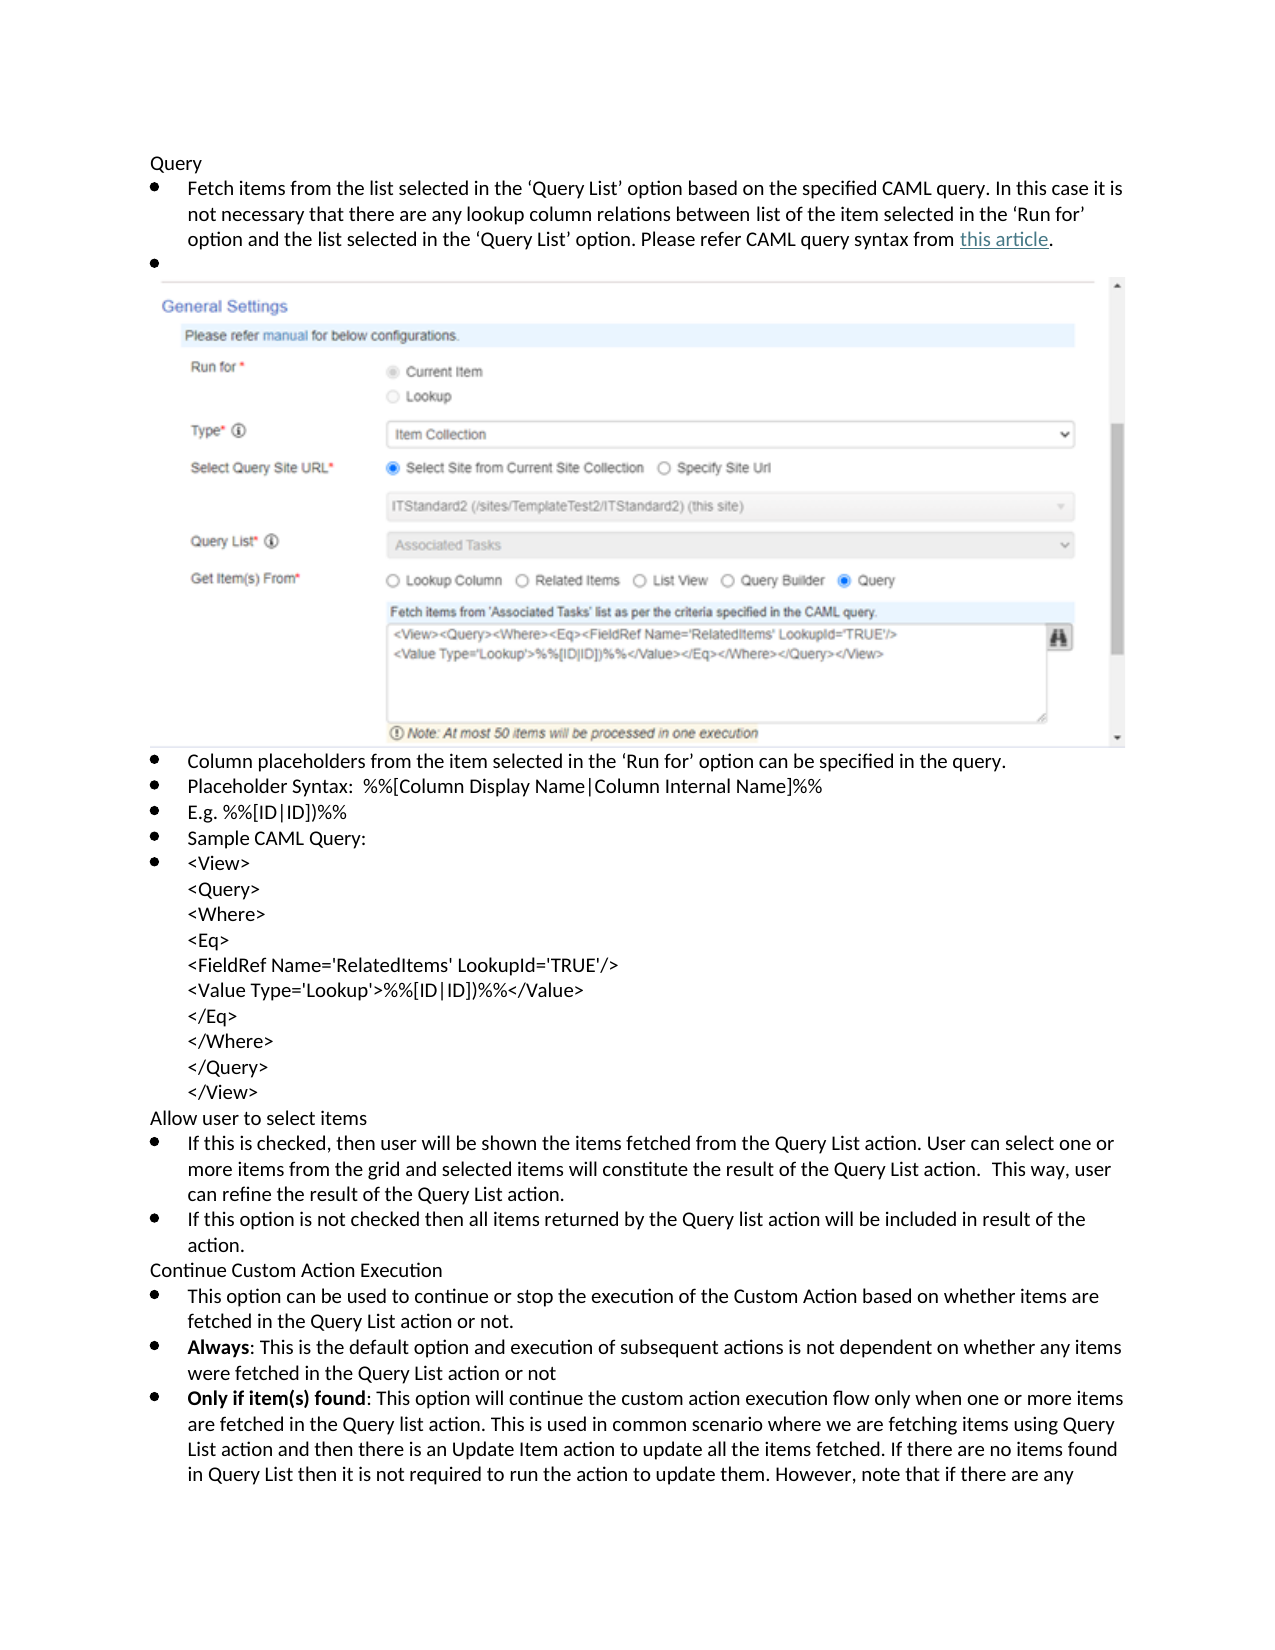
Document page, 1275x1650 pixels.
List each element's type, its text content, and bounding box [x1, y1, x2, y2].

list Fetch items from the list selected in the ‘Query List’ option based on the specified CAML query. In this case it is not necessary that there are any lookup column relations between list of the item selected in the ‘Run for’ option and the list selected in the ‘Query List’ option. Please refer CAML query syntax from this article. [150, 175, 1125, 252]
text Continue Custom Action Execution [150, 1258, 1125, 1283]
list Column placeholders from the item selected in the ‘Run for’ option can be specified in the query. [150, 748, 1125, 773]
list <View> <Query> <Where> <Eq> <FieldRef Name='RelatedItems' LookupId='TRUE'/> <Value Type='Lookup'>%%[ID|ID])%%</Value> </Eq> </Where> </Query> </View> [150, 850, 1125, 1105]
picture [150, 277, 1125, 748]
text Allow user to select items [150, 1105, 1125, 1130]
list Placeholder Syntax: %%[Column Display Name|Column Internal Name]%% [150, 773, 1125, 799]
list If this option is not checked then all items returned by the Query list action will be included in result of the action. [150, 1207, 1125, 1258]
list This option can be used to continue or stop the execution of the Custom Action based on whether items are fetched in the Query List action or not. [150, 1283, 1125, 1334]
text Query [150, 150, 1125, 175]
list Always: This is the default option and execution of subsequent actions is not dependent on whether any items were fetched in the Query List action or not [150, 1334, 1125, 1385]
list Sample CAML Query: [150, 825, 1125, 850]
list If this is checked, then user will be shown the items fetched from the Query List action. User can select one or more items from the grid and selected items will constitute the result of the Query List action. This way, user can refine the result of the Query List action. [150, 1130, 1125, 1207]
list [150, 1385, 1125, 1487]
list E.g. %%[ID|ID])%% [150, 799, 1125, 825]
